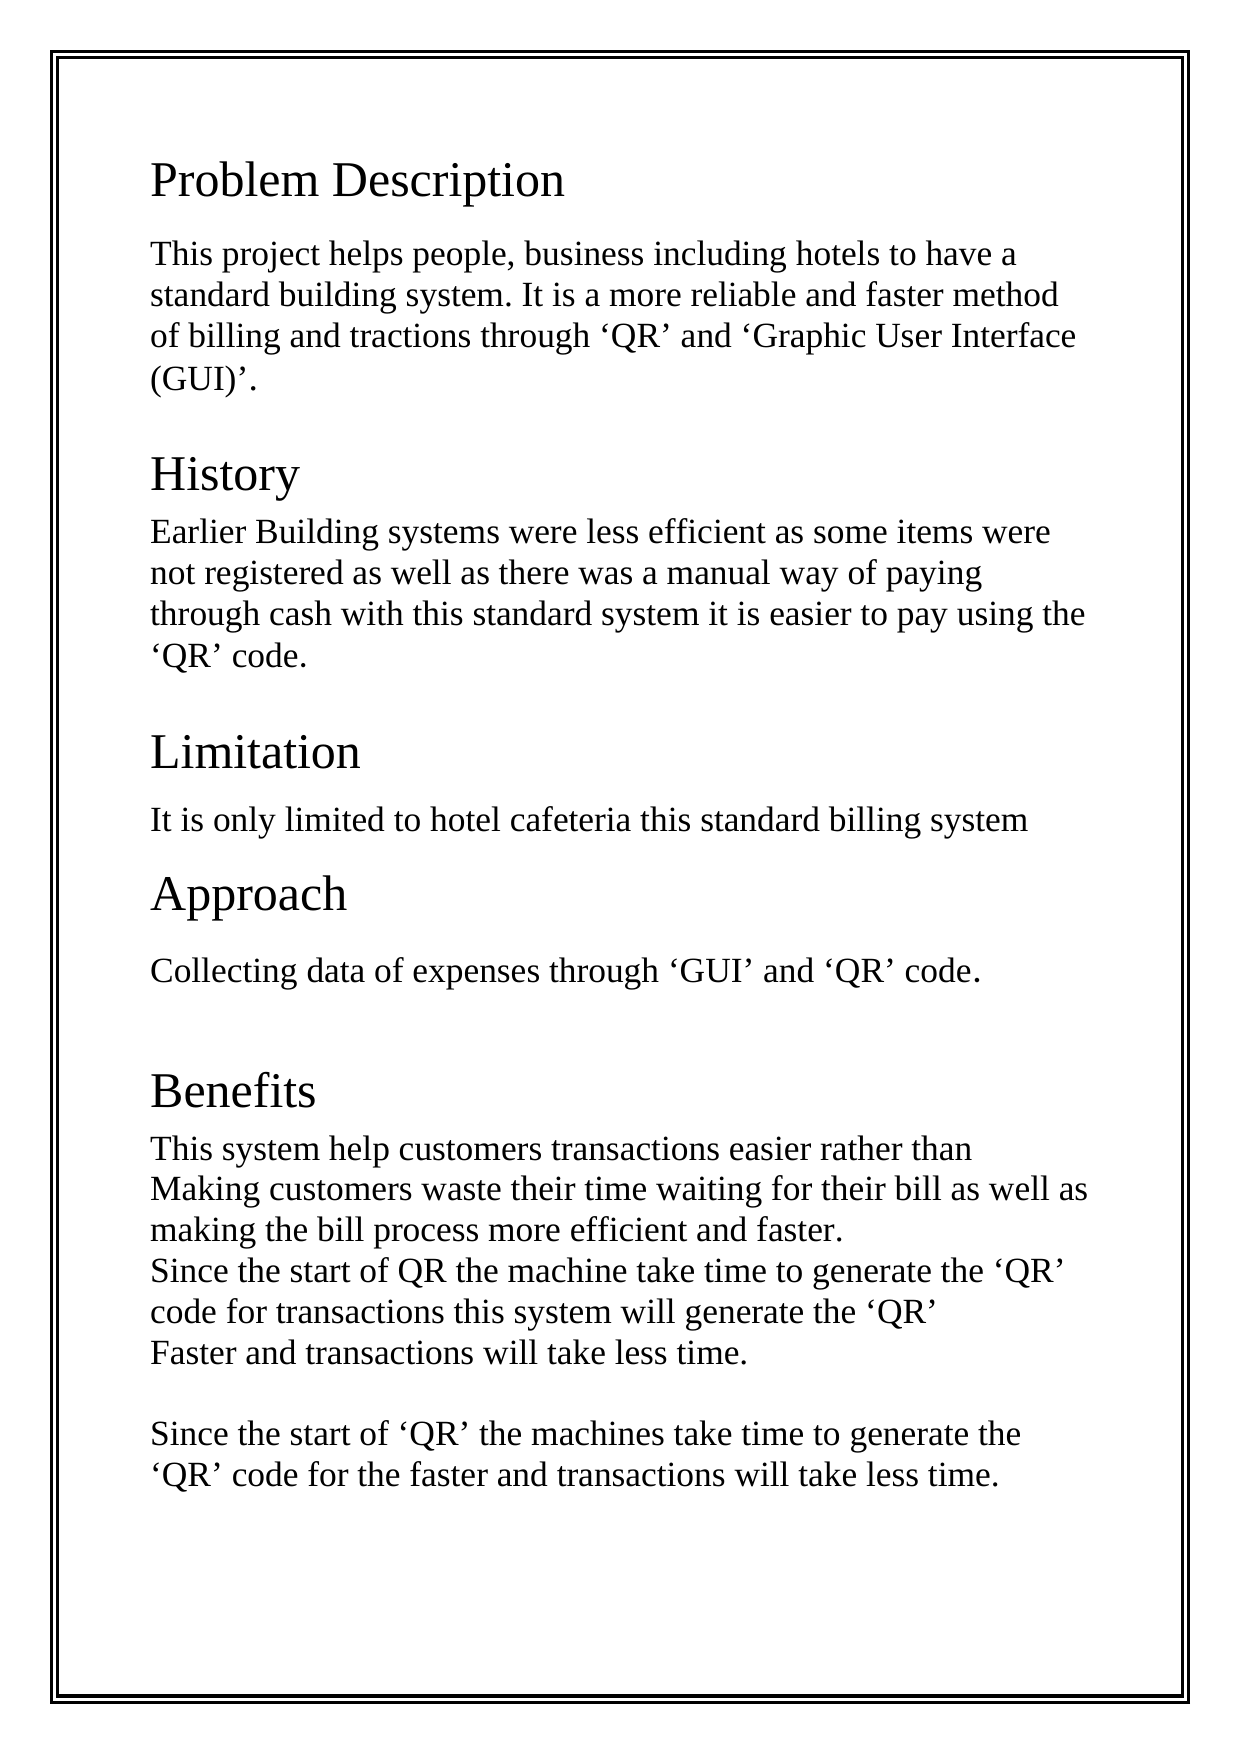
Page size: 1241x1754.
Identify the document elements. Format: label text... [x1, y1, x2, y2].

text This system help customers transactions easier rather than [150, 1127, 1090, 1168]
text Approach [150, 864, 1090, 921]
text History [150, 444, 1090, 502]
text Collecting data of expenses through ‘GUI’ and ‘QR’ code. [150, 946, 1090, 992]
text Earlier Building systems were less efficient as some items were not registered as well as there was a manual way of paying through cash with this standard system it is easier to pay using the ‘QR’ code. [150, 510, 1090, 676]
text Benefits [150, 1061, 1090, 1118]
text Limitation [150, 722, 1090, 779]
text Making customers waste their time waiting for their bill as well as making the bill process more efficient and faster. [150, 1168, 1090, 1249]
text Since the start of QR the machine take time to generate the ‘QR’ code for transactions this system will generate the ‘QR’ [150, 1249, 1090, 1331]
text Since the start of ‘QR’ the machines take time to generate the ‘QR’ code for the faster and transactions will take less time. [150, 1413, 1090, 1494]
text It is only limited to hotel cafeteria this standard billing system [150, 799, 1090, 839]
text Problem Description [150, 150, 1090, 207]
text This project helps people, business including hotels to have a standard building system. It is a more reliable and faster method of billing and tractions through ‘QR’ and ‘Graphic User Interface (GUI)’. [150, 233, 1090, 398]
text Faster and transactions will take less time. [150, 1331, 1090, 1372]
